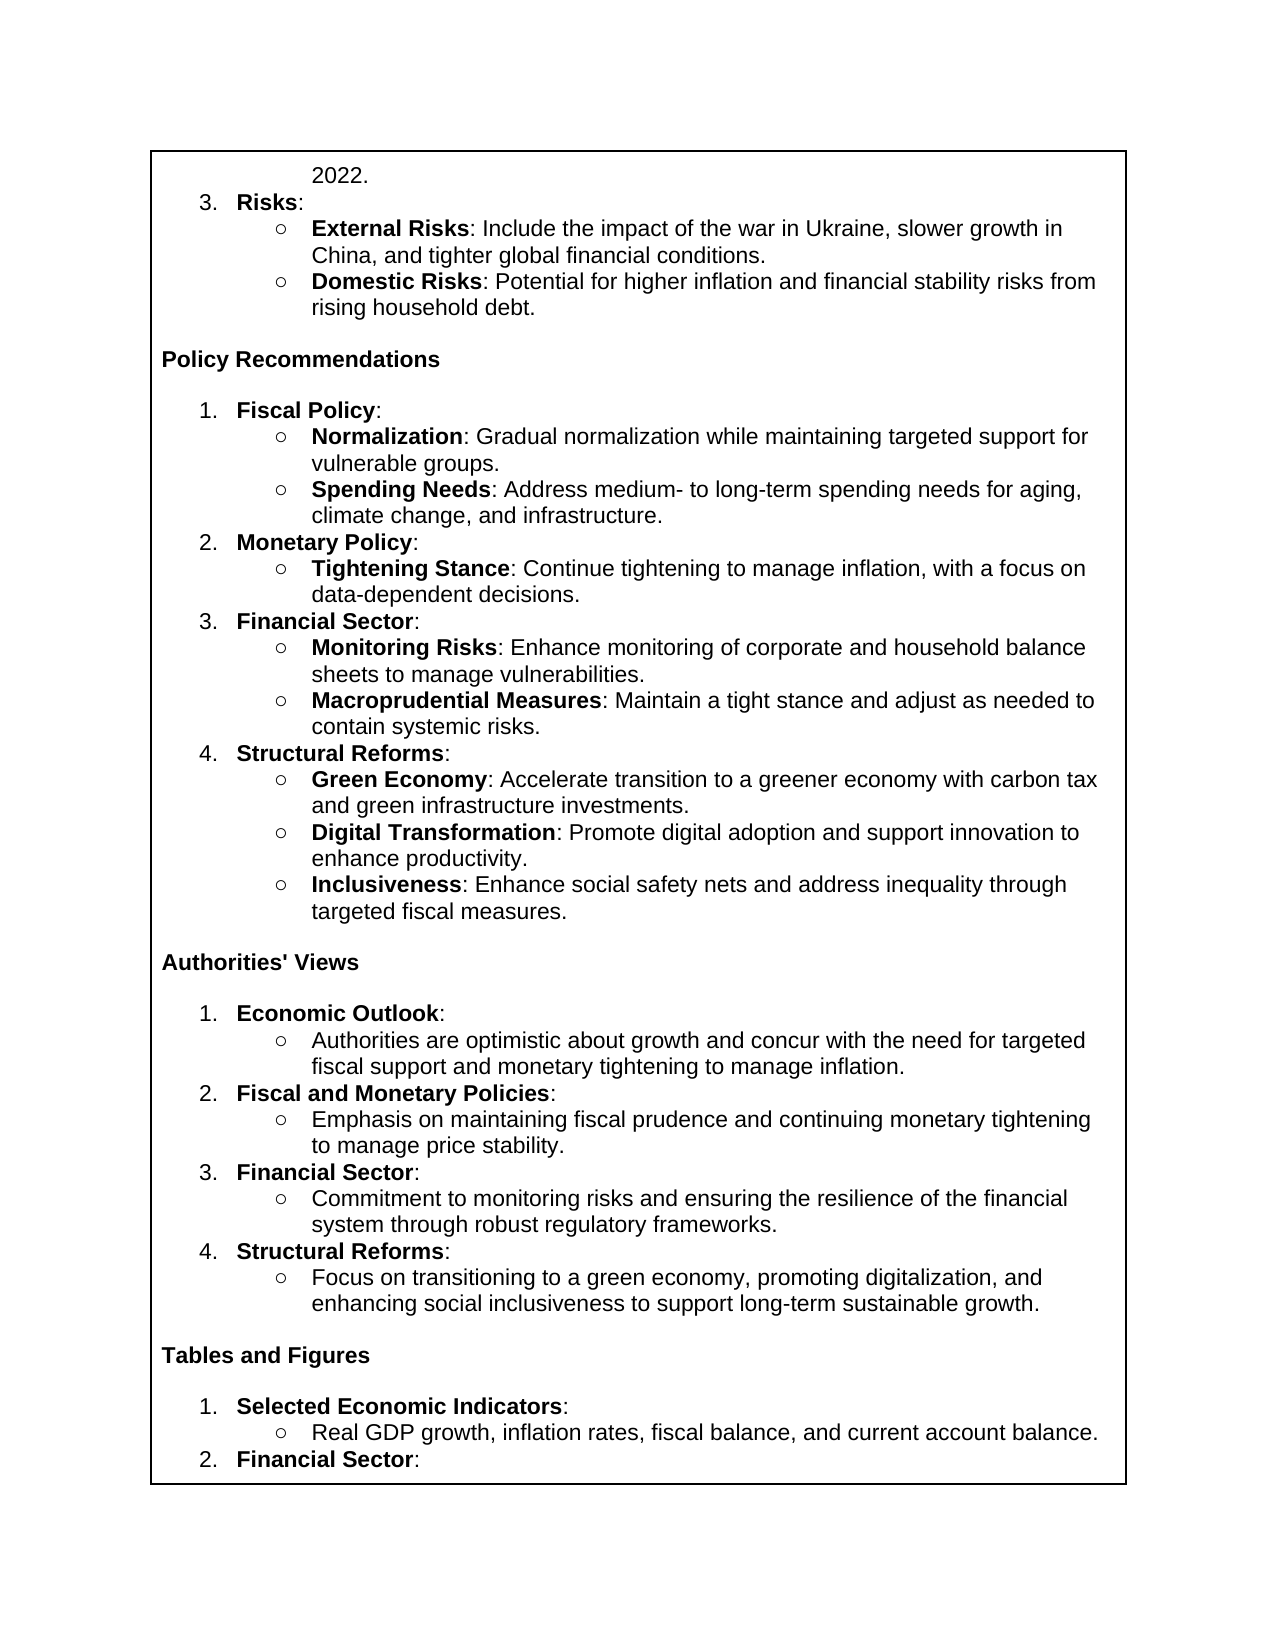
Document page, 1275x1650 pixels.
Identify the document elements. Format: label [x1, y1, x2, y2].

table_cell [152, 152, 1125, 1482]
